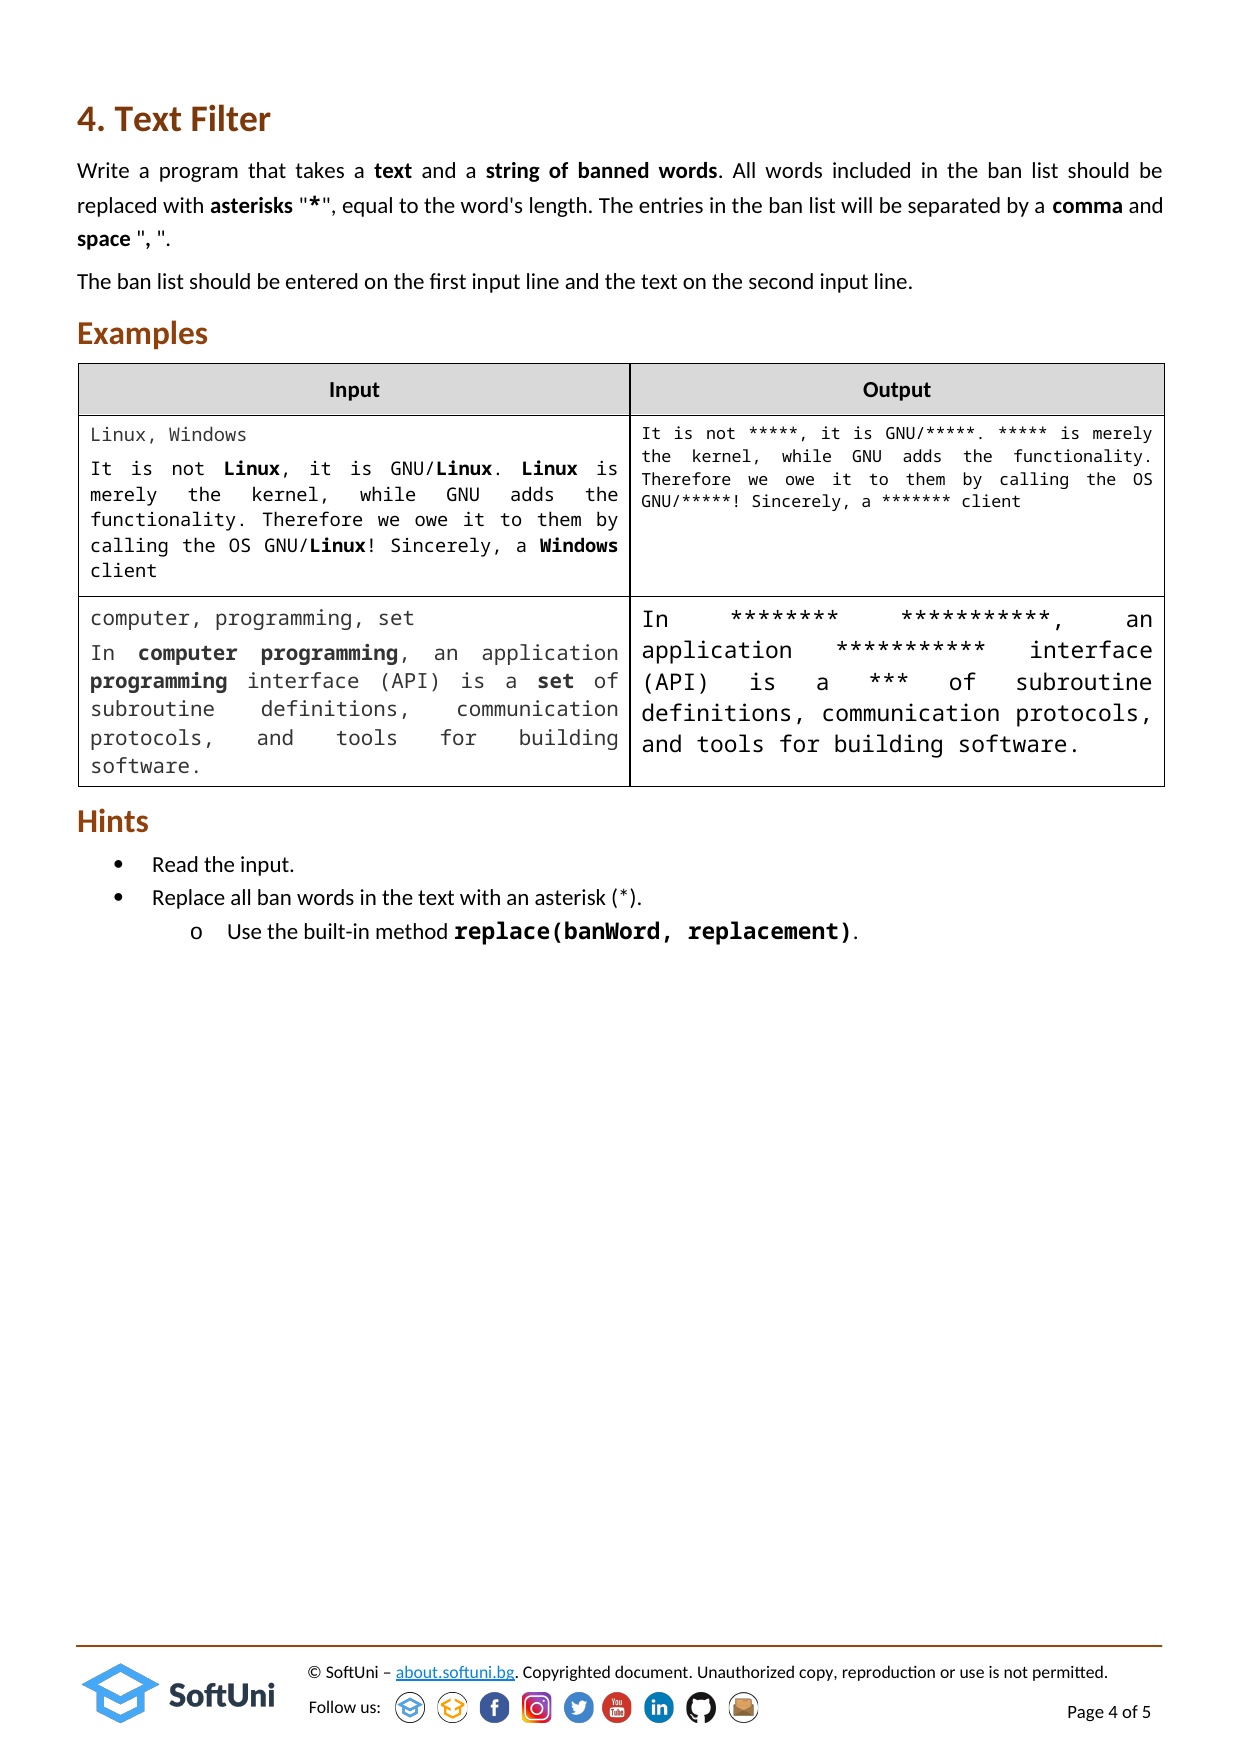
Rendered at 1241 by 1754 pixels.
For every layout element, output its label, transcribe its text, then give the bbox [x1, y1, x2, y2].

table_cell computer, programming, set In computer programming, an application programming interface (API) is a set of subroutine definitions, communication protocols, and tools for building software. [79, 597, 629, 786]
table_header Output [631, 364, 1164, 414]
picture [686, 1692, 716, 1723]
text Write a program that takes a text and a string of banned words. All words included in the ban list should be replaced with asterisks "*", equal to the word's length. The entries in the ban list will be separated by a comma and space ", ". [77, 156, 1163, 253]
picture [658, 1705, 667, 1714]
table_cell Linux, Windows It is not Linux, it is GNU/Linux. Linux is merely the kernel, while GNU adds the functionality. Therefore we owe it to them by calling the OS GNU/Linux! Sincerely, a Windows client [79, 416, 629, 596]
picture [75, 1658, 281, 1729]
picture [602, 1692, 632, 1723]
picture [479, 1692, 510, 1723]
picture [564, 1692, 594, 1723]
picture [437, 1692, 468, 1723]
subtitle Text Filter [77, 95, 1163, 141]
text The ban list should be entered on the first input line and the text on the second input line. [77, 267, 1163, 295]
table_header Input [79, 364, 629, 414]
list Use the built-in method replace(banWord, replacement). [189, 915, 1163, 946]
picture [395, 1692, 425, 1723]
subtitle Hints [77, 800, 1163, 840]
picture [728, 1692, 759, 1723]
picture [644, 1714, 653, 1723]
subtitle Examples [77, 312, 1163, 353]
picture [522, 1692, 552, 1723]
picture [665, 1692, 674, 1701]
table_cell It is not *****, it is GNU/*****. ***** is merely the kernel, while GNU adds the functionality. Therefore we owe it to them by calling the OS GNU/*****! Sincerely, a ******* client [631, 416, 1164, 596]
list Read the input. [114, 851, 1163, 879]
table_cell In ******** ***********, an application *********** interface (API) is a *** of subroutine definitions, communication protocols, and tools for building software. [631, 597, 1164, 786]
list Replace all ban words in the text with an asterisk (*). [114, 883, 1163, 911]
picture [665, 1714, 674, 1723]
picture [644, 1692, 653, 1701]
